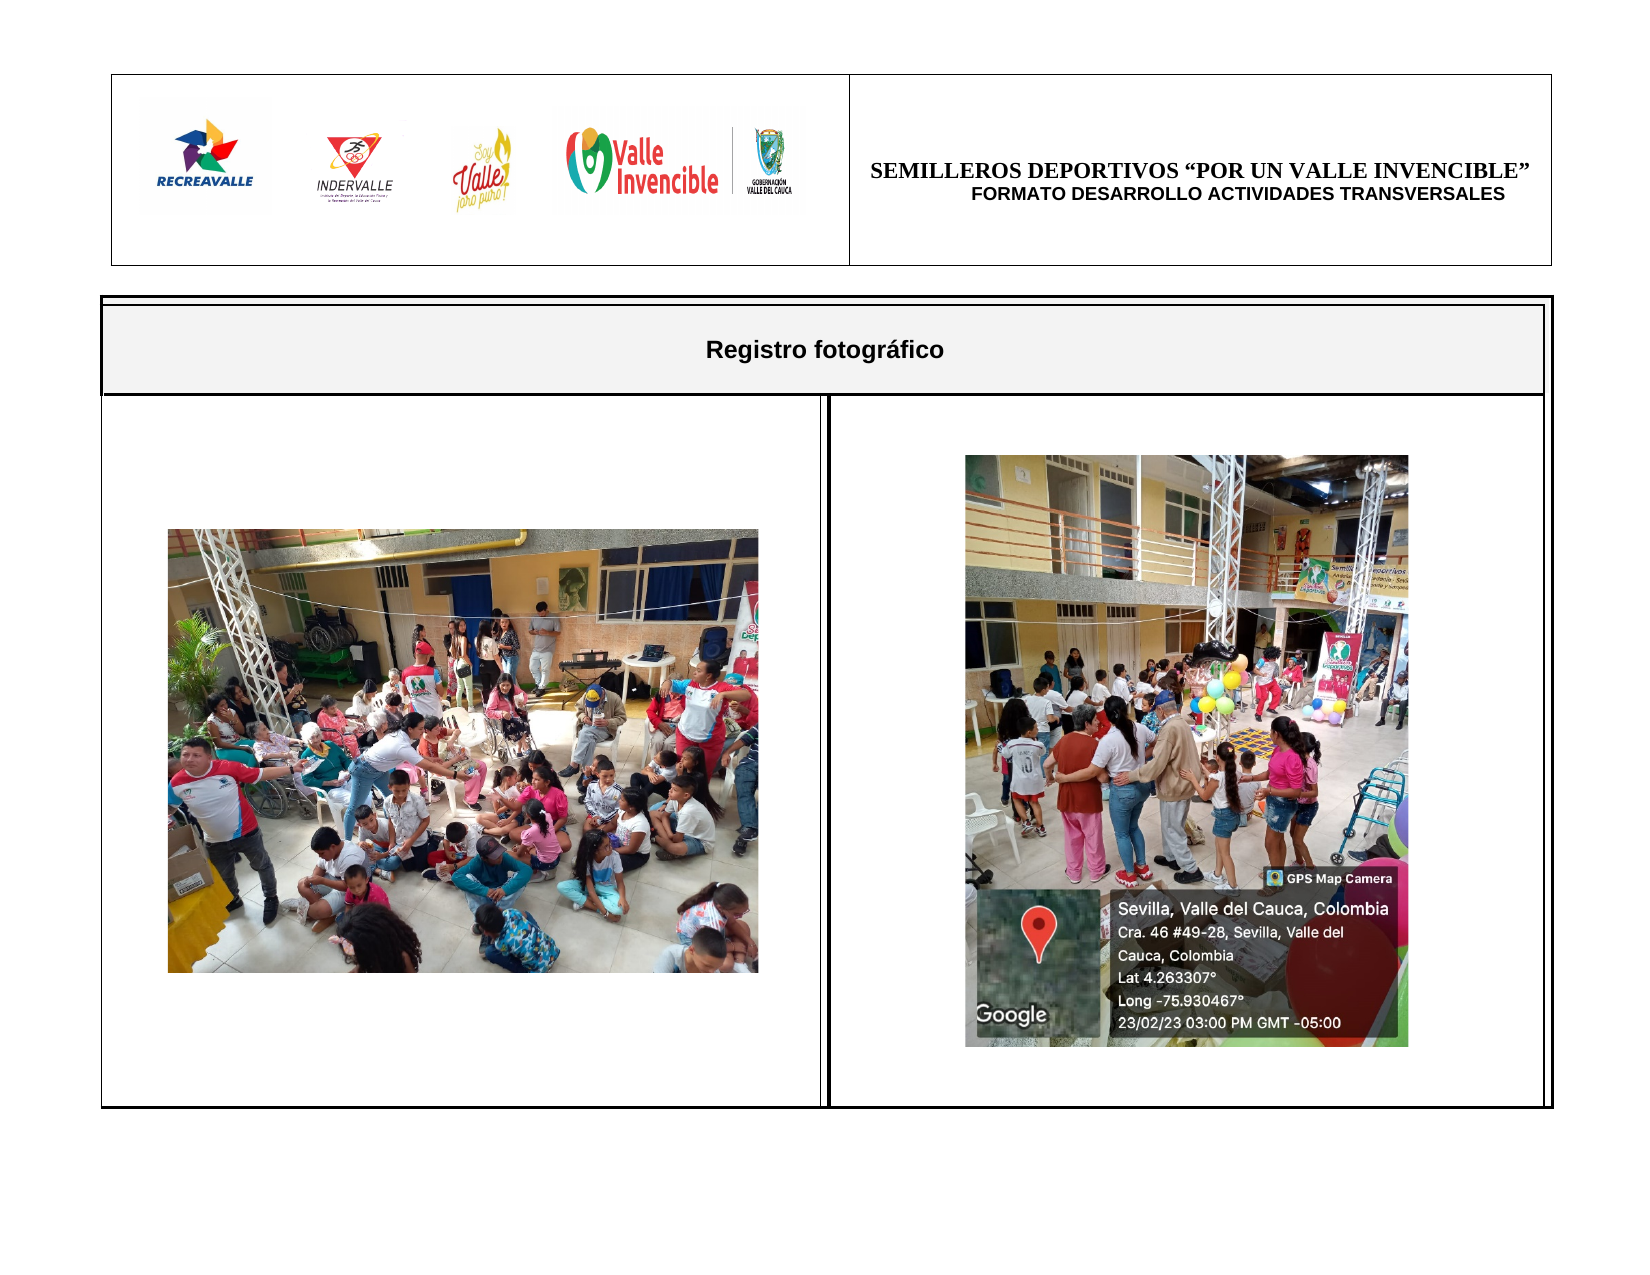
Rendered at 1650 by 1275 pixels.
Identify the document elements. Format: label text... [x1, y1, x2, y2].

picture [451, 126, 517, 215]
table_cell [821, 396, 825, 1106]
picture [300, 120, 410, 215]
picture [139, 97, 273, 215]
picture [965, 455, 1409, 1047]
table_cell [1545, 393, 1549, 1106]
table_header Registro fotográfico [103, 298, 1549, 393]
picture [551, 106, 806, 215]
picture [167, 529, 759, 973]
table_cell [102, 394, 820, 1106]
table_cell [831, 396, 1543, 1106]
